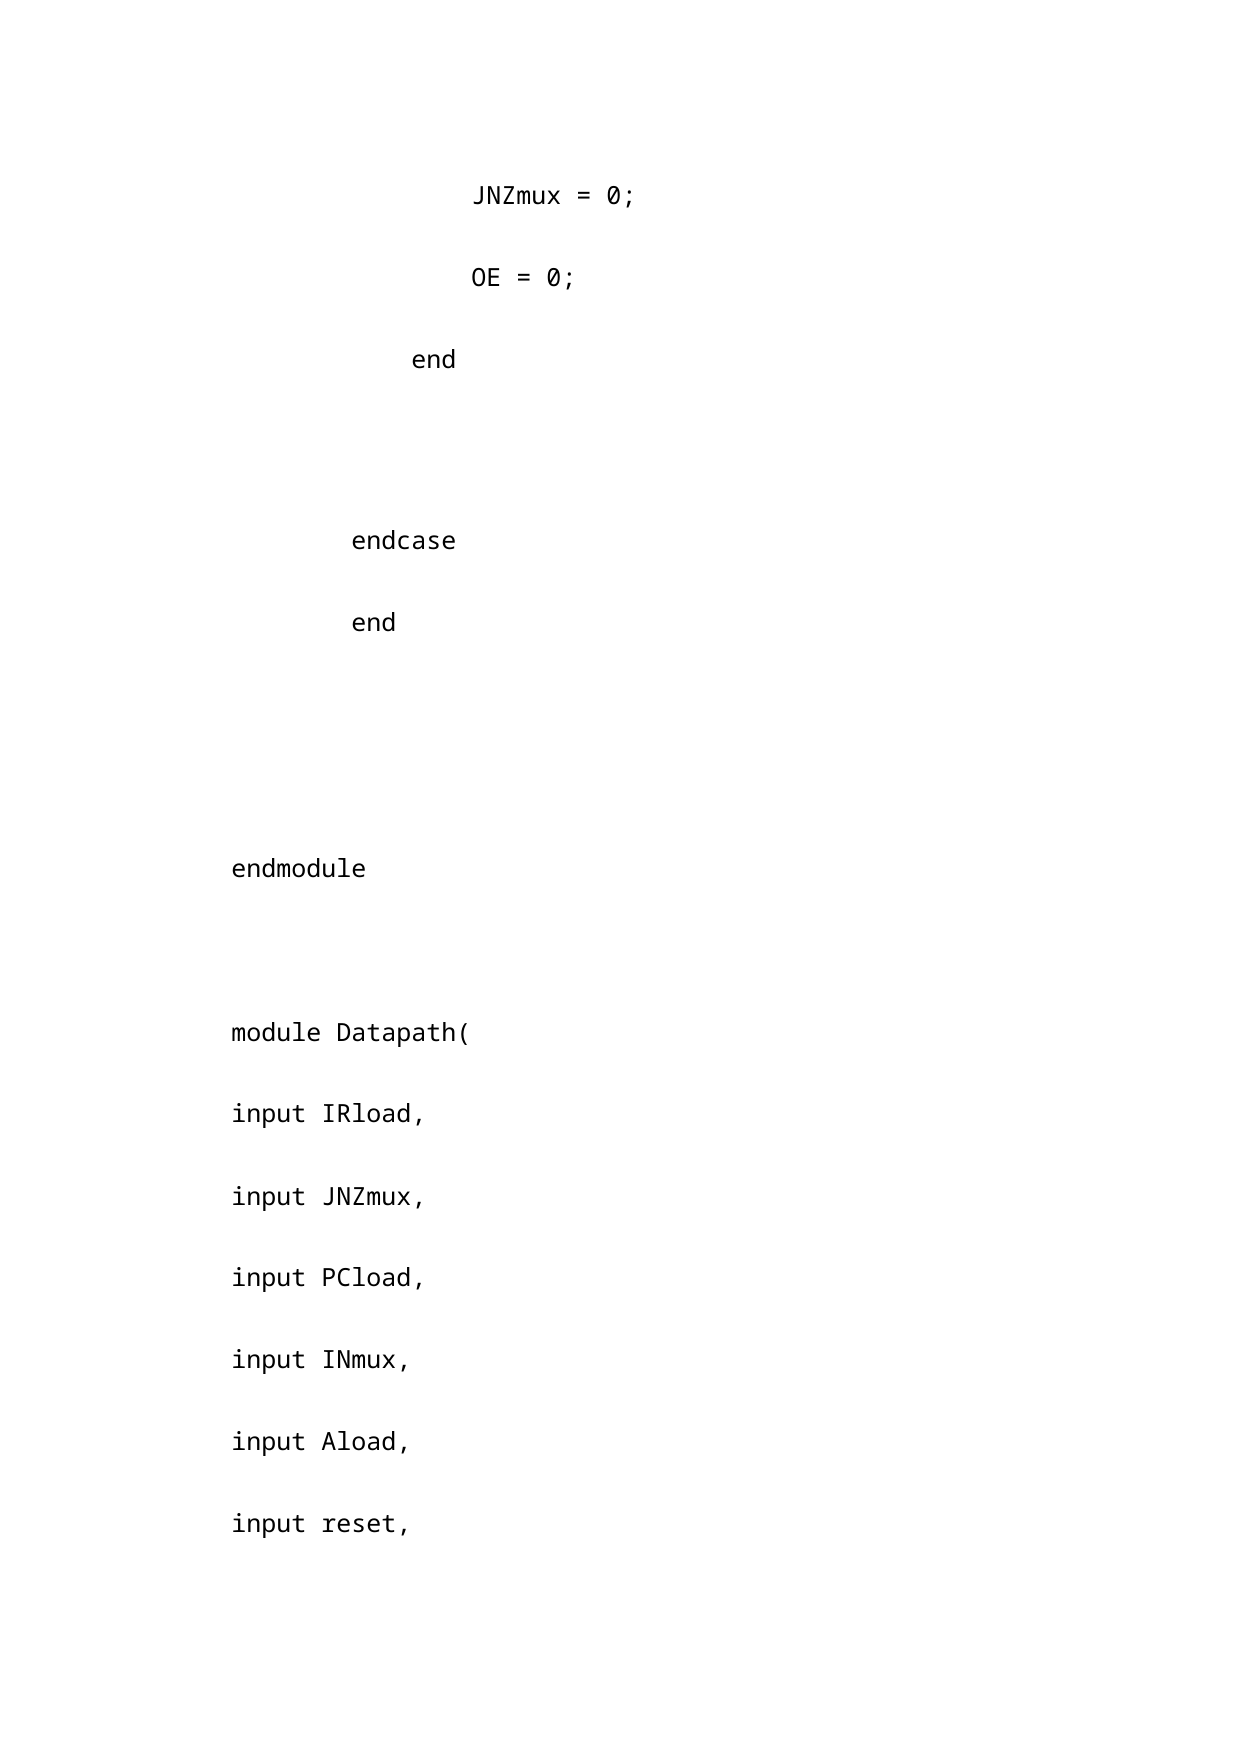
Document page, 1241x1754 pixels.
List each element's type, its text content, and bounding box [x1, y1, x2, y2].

text endcase [187, 507, 1053, 572]
text input reset, [187, 1491, 1053, 1556]
text OE = 0; [187, 244, 1053, 309]
text input INmux, [187, 1327, 1053, 1392]
text JNZmux = 0; [187, 162, 1053, 227]
text input IRload, [187, 1081, 1053, 1146]
text input PCload, [187, 1245, 1053, 1310]
text input Aload, [187, 1409, 1053, 1474]
text end [187, 589, 1053, 654]
text end [187, 326, 1053, 391]
text module Datapath( [187, 999, 1053, 1064]
text input JNZmux, [187, 1163, 1053, 1228]
text endmodule [187, 835, 1053, 900]
